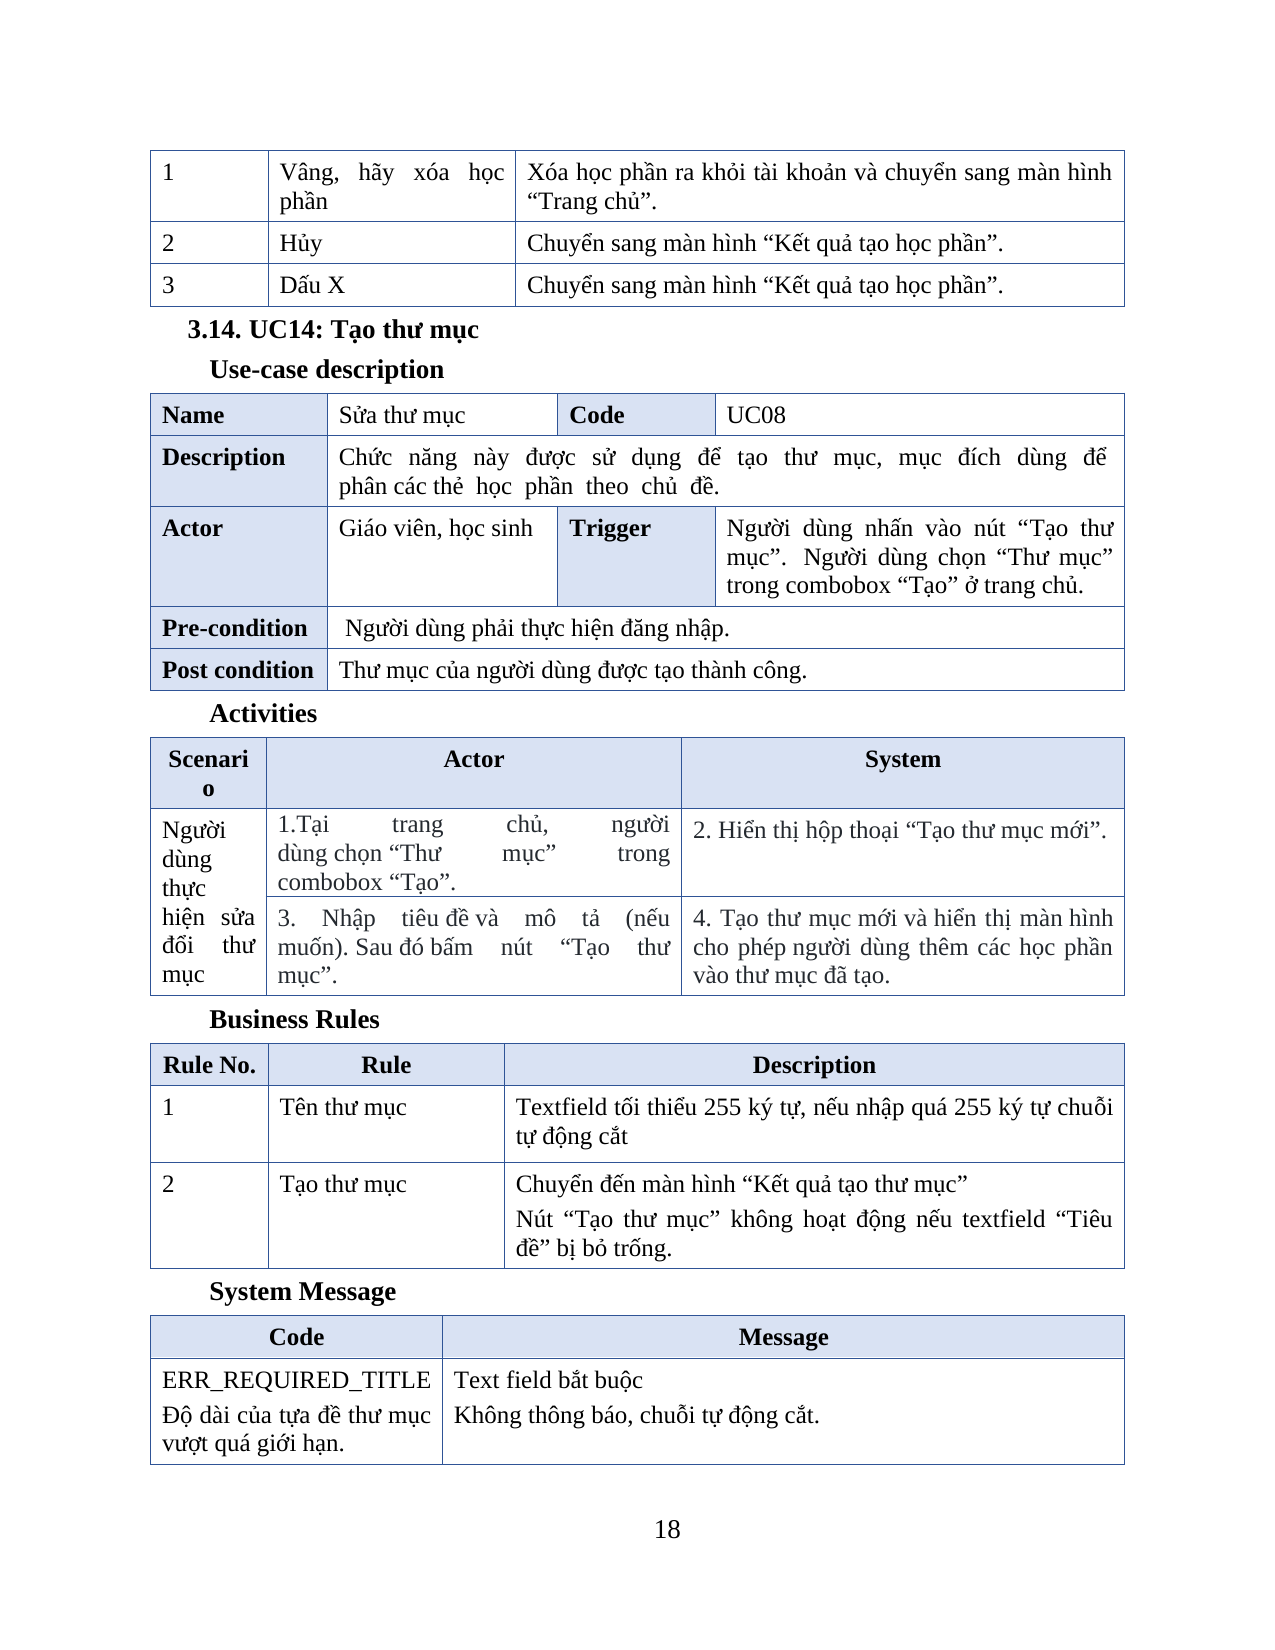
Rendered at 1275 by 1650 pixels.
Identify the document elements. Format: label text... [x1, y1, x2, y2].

table_header System [682, 738, 1124, 808]
table_cell 3 [151, 264, 268, 306]
table_cell Xóa học phần ra khỏi tài khoản và chuyển sang màn hình “Trang chủ”. [516, 151, 1124, 221]
table_cell Textfield tối thiểu 255 ký tự, nếu nhập quá 255 ký tự chuỗi tự động cắt [505, 1086, 1124, 1162]
table_cell Người dùng nhấn vào nút “Tạo thư mục”. Người dùng chọn “Thư mục” trong combobox “Tạo” ở trang chủ. [716, 507, 1124, 606]
table_cell Actor [151, 507, 327, 606]
table_header Rule No. [151, 1044, 268, 1085]
table_header Sửa thư mục [328, 394, 557, 435]
table_header Message [443, 1316, 1124, 1357]
table_cell Người dùng phải thực hiện đăng nhập. [328, 607, 1124, 648]
table_cell 1 [151, 1086, 268, 1162]
text Use-case description [150, 353, 1125, 384]
subtitle UC14: Tạo thư mục [187, 313, 1125, 344]
table_cell Tạo thư mục [269, 1163, 504, 1268]
table_cell Dấu X [269, 264, 515, 306]
table_cell 1.Tại trang chủ, người dùng chọn “Thư mục” trong combobox “Tạo”. [267, 809, 681, 896]
table_cell Description [151, 436, 327, 506]
table_cell ERR_REQUIRED_TITLE Độ dài của tựa đề thư mục vượt quá giới hạn. [151, 1359, 442, 1463]
table_cell 3. Nhập tiêu đề và mô tả (nếu muốn). Sau đó bấm nút “Tạo thư mục”. [267, 897, 681, 995]
table_header Rule [269, 1044, 504, 1085]
table_header UC08 [716, 394, 1124, 435]
table_cell 2 [151, 1163, 268, 1268]
table_cell Post condition [151, 649, 327, 690]
table_cell Chuyển đến màn hình “Kết quả tạo thư mục” Nút “Tạo thư mục” không hoạt động nếu textfield “Tiêu đề” bị bỏ trống. [505, 1163, 1124, 1268]
table_cell Pre-condition [151, 607, 327, 648]
table_cell Thư mục của người dùng được tạo thành công. [328, 649, 1124, 690]
table_header Actor [267, 738, 681, 808]
table_header Code [151, 1316, 442, 1357]
table_cell Giáo viên, học sinh [328, 507, 557, 606]
table_cell Trigger [558, 507, 715, 606]
table_cell Người dùng thực hiện sửa đổi thư mục [151, 809, 266, 995]
table_cell Chuyển sang màn hình “Kết quả tạo học phần”. [516, 264, 1124, 306]
table_cell Hủy [269, 222, 515, 263]
table_cell 2. Hiển thị hộp thoại “Tạo thư mục mới”. [682, 809, 1124, 896]
table_cell Text field bắt buộc Không thông báo, chuỗi tự động cắt. [443, 1359, 1124, 1463]
table_cell Chức năng này được sử dụng để tạo thư mục, mục đích dùng để phân các thẻ học phần theo chủ đề. [328, 436, 1124, 506]
table_cell 1 [151, 151, 268, 221]
table_header Name [151, 394, 327, 435]
text Business Rules [150, 1003, 1125, 1034]
table_header Scenario [151, 738, 266, 808]
text System Message [150, 1275, 1125, 1307]
text Activities [150, 697, 1125, 729]
table_cell Vâng, hãy xóa học phần [269, 151, 515, 221]
table_header Description [505, 1044, 1124, 1085]
table_header Code [558, 394, 715, 435]
table_cell Tên thư mục [269, 1086, 504, 1162]
table_cell 2 [151, 222, 268, 263]
table_cell Chuyển sang màn hình “Kết quả tạo học phần”. [516, 222, 1124, 263]
table_cell 4. Tạo thư mục mới và hiển thị màn hình cho phép người dùng thêm các học phần vào thư mục đã tạo. [682, 897, 1124, 995]
